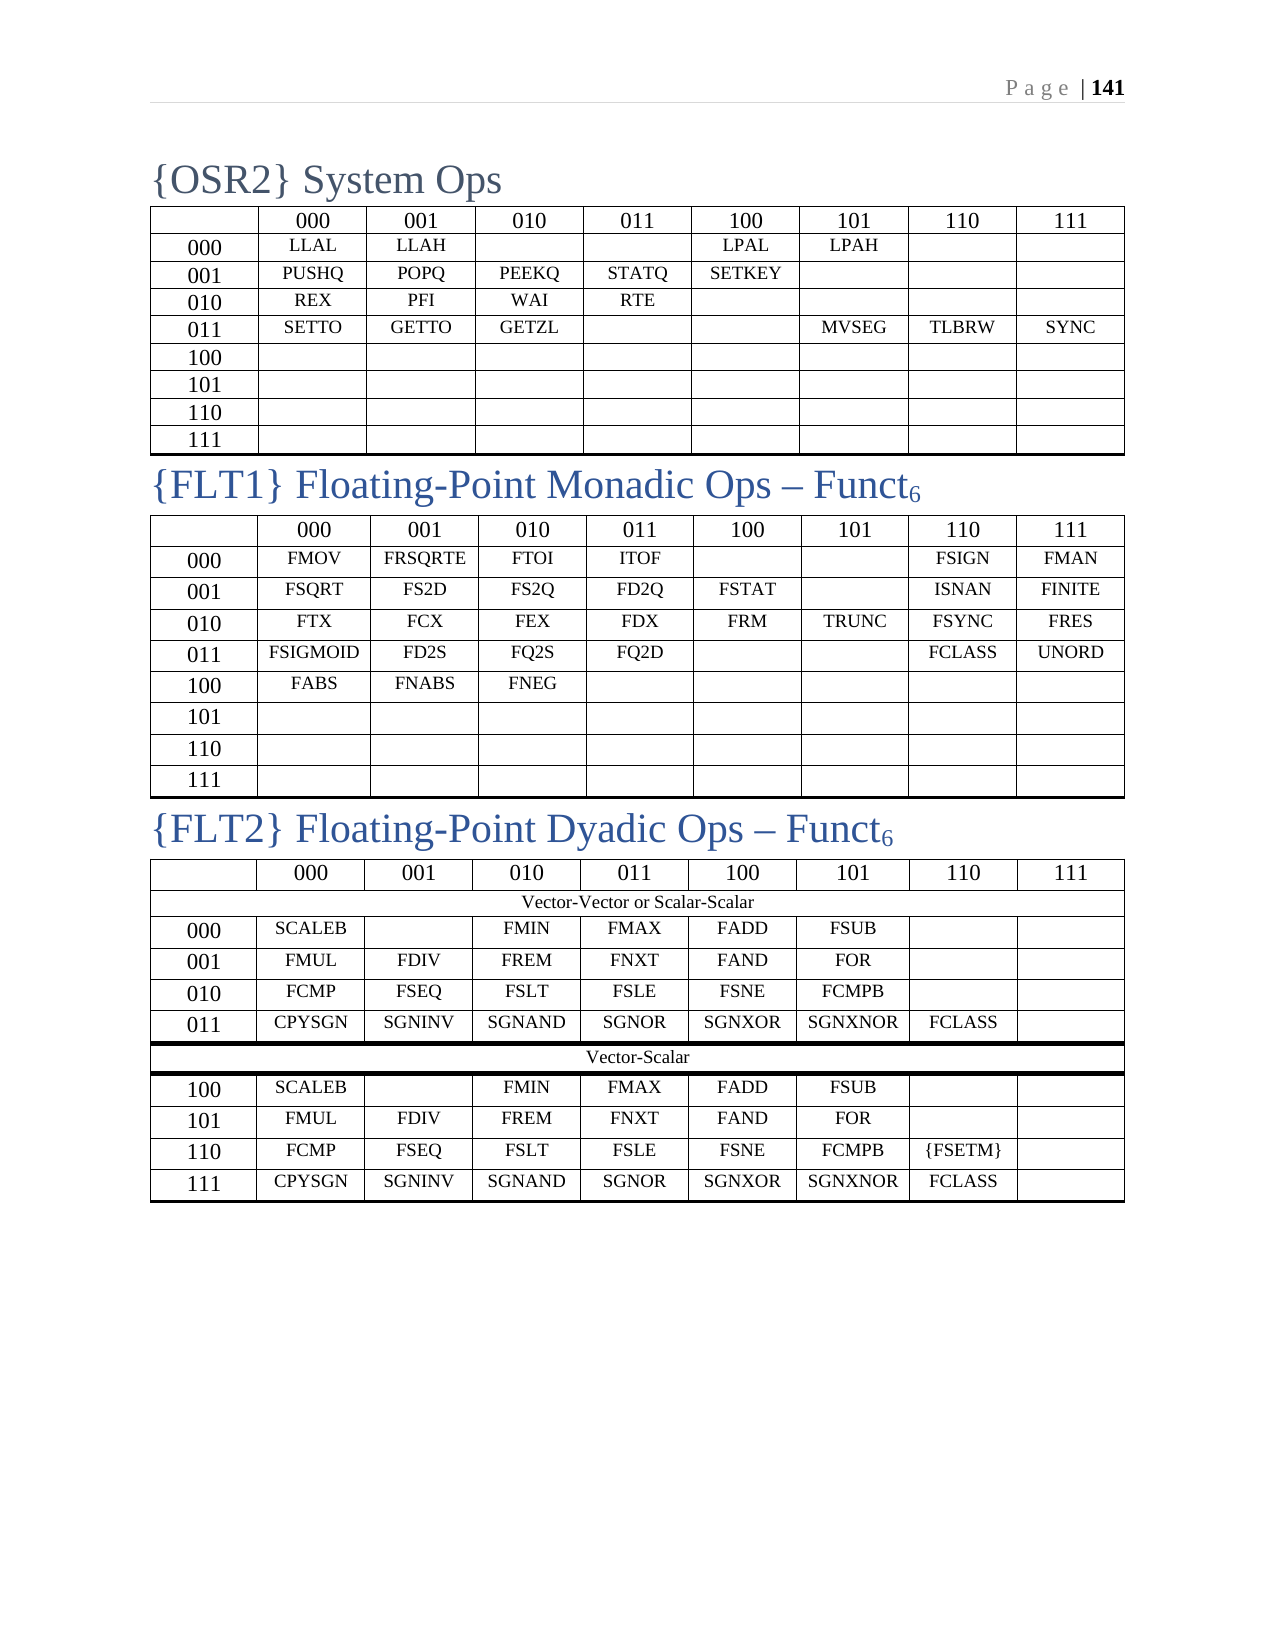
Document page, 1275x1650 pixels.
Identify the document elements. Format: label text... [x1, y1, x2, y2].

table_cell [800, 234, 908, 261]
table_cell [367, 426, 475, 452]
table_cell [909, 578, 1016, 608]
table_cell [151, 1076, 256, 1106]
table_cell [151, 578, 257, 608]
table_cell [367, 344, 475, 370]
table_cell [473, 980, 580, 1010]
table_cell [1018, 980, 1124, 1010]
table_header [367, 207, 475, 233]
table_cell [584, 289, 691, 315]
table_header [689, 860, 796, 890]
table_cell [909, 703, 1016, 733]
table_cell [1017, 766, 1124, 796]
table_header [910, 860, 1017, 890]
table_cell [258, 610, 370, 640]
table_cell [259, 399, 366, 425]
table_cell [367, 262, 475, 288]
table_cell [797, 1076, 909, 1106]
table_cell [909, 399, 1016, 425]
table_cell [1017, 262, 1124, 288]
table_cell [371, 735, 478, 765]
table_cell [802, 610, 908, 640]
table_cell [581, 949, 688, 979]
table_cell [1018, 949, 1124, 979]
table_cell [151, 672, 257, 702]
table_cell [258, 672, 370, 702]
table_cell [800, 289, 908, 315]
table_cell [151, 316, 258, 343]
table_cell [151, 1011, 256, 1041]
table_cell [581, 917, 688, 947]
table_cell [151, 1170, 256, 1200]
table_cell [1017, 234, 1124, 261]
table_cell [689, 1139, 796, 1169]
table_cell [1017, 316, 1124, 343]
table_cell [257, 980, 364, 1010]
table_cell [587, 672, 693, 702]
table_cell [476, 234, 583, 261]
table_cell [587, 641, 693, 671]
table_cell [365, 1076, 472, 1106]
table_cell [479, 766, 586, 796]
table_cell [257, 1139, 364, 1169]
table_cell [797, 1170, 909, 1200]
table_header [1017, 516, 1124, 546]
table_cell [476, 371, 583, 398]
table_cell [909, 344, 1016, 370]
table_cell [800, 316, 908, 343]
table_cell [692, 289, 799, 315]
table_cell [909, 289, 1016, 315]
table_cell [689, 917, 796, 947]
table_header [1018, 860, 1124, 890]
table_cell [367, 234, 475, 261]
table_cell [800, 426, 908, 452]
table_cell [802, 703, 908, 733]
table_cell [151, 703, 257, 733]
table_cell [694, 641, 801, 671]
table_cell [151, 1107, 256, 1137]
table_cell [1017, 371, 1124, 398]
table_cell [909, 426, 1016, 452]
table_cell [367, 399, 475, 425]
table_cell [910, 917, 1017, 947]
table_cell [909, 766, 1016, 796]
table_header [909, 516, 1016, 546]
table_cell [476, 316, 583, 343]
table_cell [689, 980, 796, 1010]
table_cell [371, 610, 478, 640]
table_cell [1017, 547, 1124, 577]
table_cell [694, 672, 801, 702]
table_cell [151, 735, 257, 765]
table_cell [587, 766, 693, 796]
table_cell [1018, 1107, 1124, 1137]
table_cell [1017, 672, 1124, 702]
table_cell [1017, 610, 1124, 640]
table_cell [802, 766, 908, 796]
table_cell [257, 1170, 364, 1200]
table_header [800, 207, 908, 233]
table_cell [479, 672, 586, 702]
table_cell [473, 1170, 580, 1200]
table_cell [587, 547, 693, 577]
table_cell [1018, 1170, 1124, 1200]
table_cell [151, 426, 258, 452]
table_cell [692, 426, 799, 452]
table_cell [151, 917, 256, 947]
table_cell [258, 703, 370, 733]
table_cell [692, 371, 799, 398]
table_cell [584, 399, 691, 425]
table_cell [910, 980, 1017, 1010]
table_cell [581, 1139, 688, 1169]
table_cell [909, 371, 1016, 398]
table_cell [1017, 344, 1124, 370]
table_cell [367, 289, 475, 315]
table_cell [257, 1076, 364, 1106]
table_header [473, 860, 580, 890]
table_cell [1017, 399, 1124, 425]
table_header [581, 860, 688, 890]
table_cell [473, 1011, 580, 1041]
text {OSR2} System Ops [150, 154, 1125, 202]
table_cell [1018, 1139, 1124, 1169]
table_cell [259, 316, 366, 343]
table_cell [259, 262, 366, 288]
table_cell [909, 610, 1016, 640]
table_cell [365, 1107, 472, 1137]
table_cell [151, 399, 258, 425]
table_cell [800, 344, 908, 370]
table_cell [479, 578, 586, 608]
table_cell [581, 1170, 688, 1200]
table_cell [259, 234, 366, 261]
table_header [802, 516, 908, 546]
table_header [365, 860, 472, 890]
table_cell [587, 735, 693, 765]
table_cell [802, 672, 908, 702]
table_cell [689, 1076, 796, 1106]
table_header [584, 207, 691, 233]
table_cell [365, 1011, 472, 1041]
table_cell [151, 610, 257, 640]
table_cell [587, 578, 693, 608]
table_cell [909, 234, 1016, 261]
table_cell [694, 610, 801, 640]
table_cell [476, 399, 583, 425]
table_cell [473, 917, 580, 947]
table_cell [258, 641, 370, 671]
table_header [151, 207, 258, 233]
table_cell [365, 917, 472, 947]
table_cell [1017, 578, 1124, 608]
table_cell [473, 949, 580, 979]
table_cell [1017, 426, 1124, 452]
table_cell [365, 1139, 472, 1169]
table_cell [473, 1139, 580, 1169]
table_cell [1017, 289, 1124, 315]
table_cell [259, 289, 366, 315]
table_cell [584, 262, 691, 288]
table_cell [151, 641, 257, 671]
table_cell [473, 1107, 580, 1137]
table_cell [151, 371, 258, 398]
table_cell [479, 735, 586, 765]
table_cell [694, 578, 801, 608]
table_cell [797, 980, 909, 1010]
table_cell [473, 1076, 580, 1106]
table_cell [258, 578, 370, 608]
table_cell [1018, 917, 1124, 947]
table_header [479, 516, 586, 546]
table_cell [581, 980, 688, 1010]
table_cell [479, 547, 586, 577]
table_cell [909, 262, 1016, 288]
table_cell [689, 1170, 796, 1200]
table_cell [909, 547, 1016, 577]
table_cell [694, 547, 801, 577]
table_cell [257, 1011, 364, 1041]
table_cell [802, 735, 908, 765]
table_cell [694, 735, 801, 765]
subtitle {FLT2} Floating-Point Dyadic Ops – Funct6 [150, 803, 1125, 851]
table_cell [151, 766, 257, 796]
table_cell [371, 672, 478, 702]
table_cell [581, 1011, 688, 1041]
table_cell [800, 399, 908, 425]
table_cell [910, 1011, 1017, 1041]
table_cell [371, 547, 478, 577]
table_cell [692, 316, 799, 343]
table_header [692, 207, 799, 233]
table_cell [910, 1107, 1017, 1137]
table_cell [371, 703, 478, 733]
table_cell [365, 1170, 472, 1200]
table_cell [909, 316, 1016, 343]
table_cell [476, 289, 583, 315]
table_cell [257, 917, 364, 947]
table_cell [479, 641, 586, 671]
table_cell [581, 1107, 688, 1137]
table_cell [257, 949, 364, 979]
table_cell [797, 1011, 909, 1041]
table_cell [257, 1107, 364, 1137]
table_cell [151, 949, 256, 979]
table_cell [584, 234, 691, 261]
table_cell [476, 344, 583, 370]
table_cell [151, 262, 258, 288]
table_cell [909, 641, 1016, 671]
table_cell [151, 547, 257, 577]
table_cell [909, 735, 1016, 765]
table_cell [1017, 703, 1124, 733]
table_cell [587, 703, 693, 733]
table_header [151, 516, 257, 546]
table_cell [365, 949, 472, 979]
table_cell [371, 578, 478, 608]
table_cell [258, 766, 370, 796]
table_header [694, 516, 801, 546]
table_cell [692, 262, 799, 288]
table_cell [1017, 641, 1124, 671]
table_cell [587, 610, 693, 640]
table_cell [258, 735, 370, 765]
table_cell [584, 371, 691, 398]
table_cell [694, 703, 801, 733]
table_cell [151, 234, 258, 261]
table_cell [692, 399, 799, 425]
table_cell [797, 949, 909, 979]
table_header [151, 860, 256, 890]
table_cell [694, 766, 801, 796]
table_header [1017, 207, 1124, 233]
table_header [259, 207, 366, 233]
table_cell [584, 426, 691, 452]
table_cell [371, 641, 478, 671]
subtitle {FLT1} Floating-Point Monadic Ops – Funct6 [150, 460, 1125, 508]
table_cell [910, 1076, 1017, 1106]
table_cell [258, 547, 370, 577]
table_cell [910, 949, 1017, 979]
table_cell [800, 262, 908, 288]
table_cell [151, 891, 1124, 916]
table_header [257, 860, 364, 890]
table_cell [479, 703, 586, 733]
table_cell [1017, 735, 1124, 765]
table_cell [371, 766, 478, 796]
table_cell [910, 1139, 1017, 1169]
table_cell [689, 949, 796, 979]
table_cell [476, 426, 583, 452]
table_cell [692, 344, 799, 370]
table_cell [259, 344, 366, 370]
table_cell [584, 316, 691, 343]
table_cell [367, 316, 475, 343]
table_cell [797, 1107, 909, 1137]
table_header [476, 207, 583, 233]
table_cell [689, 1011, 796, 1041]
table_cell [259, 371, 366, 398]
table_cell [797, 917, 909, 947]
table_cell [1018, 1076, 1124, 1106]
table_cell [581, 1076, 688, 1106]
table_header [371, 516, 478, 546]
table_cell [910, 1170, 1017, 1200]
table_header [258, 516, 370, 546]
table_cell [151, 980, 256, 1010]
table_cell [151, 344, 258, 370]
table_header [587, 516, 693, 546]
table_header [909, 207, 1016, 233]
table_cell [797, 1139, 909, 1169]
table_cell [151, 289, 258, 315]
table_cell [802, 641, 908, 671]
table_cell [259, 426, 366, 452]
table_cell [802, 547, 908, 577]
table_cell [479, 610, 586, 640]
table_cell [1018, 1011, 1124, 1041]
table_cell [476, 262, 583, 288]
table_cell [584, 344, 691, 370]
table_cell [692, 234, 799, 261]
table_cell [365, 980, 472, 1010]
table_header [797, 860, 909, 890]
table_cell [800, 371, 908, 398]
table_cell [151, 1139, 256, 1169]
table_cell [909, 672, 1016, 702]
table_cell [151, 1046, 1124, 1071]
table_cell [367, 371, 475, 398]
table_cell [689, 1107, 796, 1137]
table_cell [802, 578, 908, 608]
